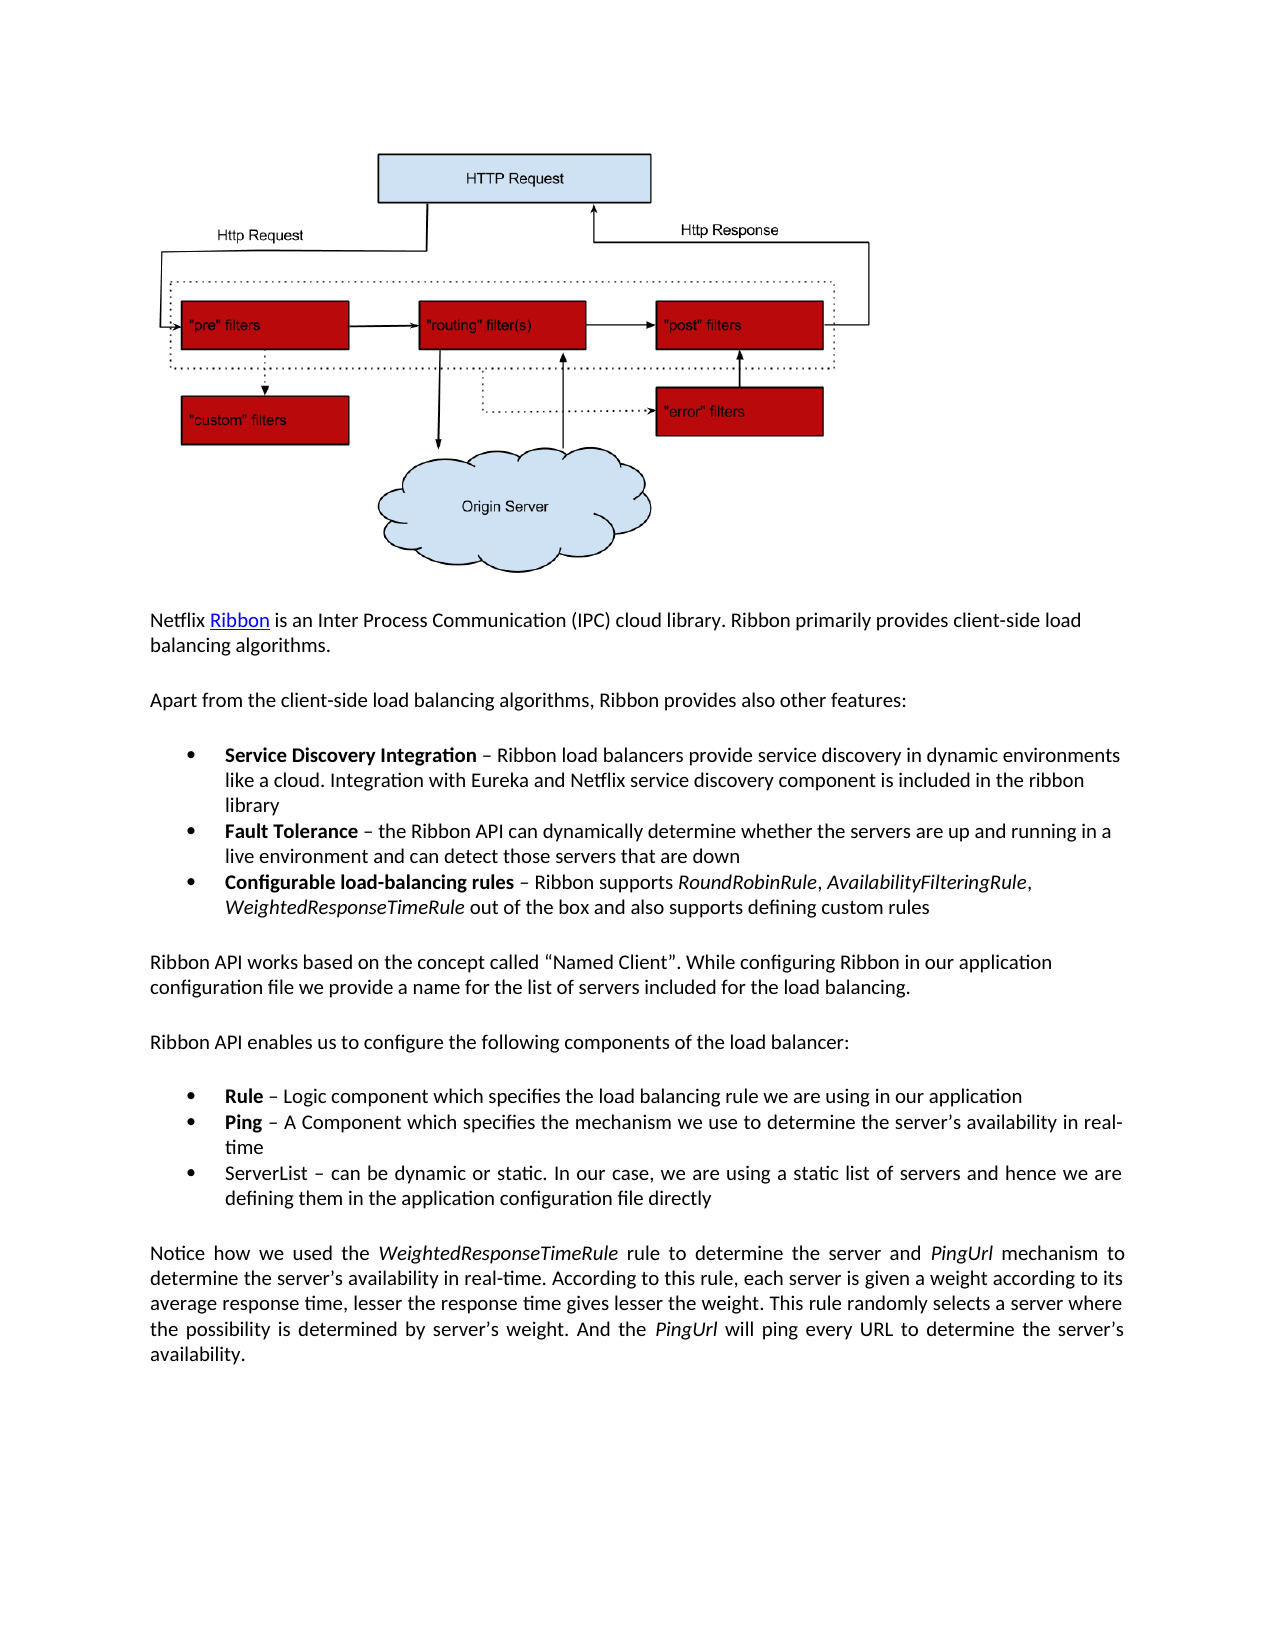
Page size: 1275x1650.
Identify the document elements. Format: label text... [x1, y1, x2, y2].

text Netflix Ribbon is an Inter Process Communication (IPC) cloud library. Ribbon primarily provides client-side load balancing algorithms. [150, 607, 1125, 658]
list Fault Tolerance – the Ribbon API can dynamically determine whether the servers are up and running in a live environment and can detect those servers that are down [187, 818, 1125, 869]
picture [150, 150, 911, 576]
text Ribbon API enables us to configure the following components of the load balancer: [150, 1029, 1125, 1054]
text Ribbon API works based on the concept called “Named Client”. While configuring Ribbon in our application configuration file we provide a name for the list of servers included for the load balancing. [150, 949, 1125, 1000]
list ServerList – can be dynamic or static. In our case, we are using a static list of servers and hence we are defining them in the application configuration file directly [187, 1160, 1125, 1211]
text Notice how we used the WeightedResponseTimeRule rule to determine the server and PingUrl mechanism to determine the server’s availability in real-time. According to this rule, each server is given a weight according to its average response time, lesser the response time gives lesser the weight. This rule randomly selects a server where the possibility is determined by server’s weight. And the PingUrl will ping every URL to determine the server’s availability. [150, 1240, 1125, 1367]
list Ping – A Component which specifies the mechanism we use to determine the server’s availability in real-time [187, 1109, 1125, 1160]
list Rule – Logic component which specifies the load balancing rule we are using in our application [187, 1083, 1125, 1109]
text Apart from the client-side load balancing algorithms, Ribbon provides also other features: [150, 687, 1125, 713]
list Configurable load-balancing rules – Ribbon supports RoundRobinRule, AvailabilityFilteringRule, WeightedResponseTimeRule out of the box and also supports defining custom rules [187, 869, 1125, 920]
list Service Discovery Integration – Ribbon load balancers provide service discovery in dynamic environments like a cloud. Integration with Eureka and Netflix service discovery component is included in the ribbon library [187, 742, 1125, 818]
